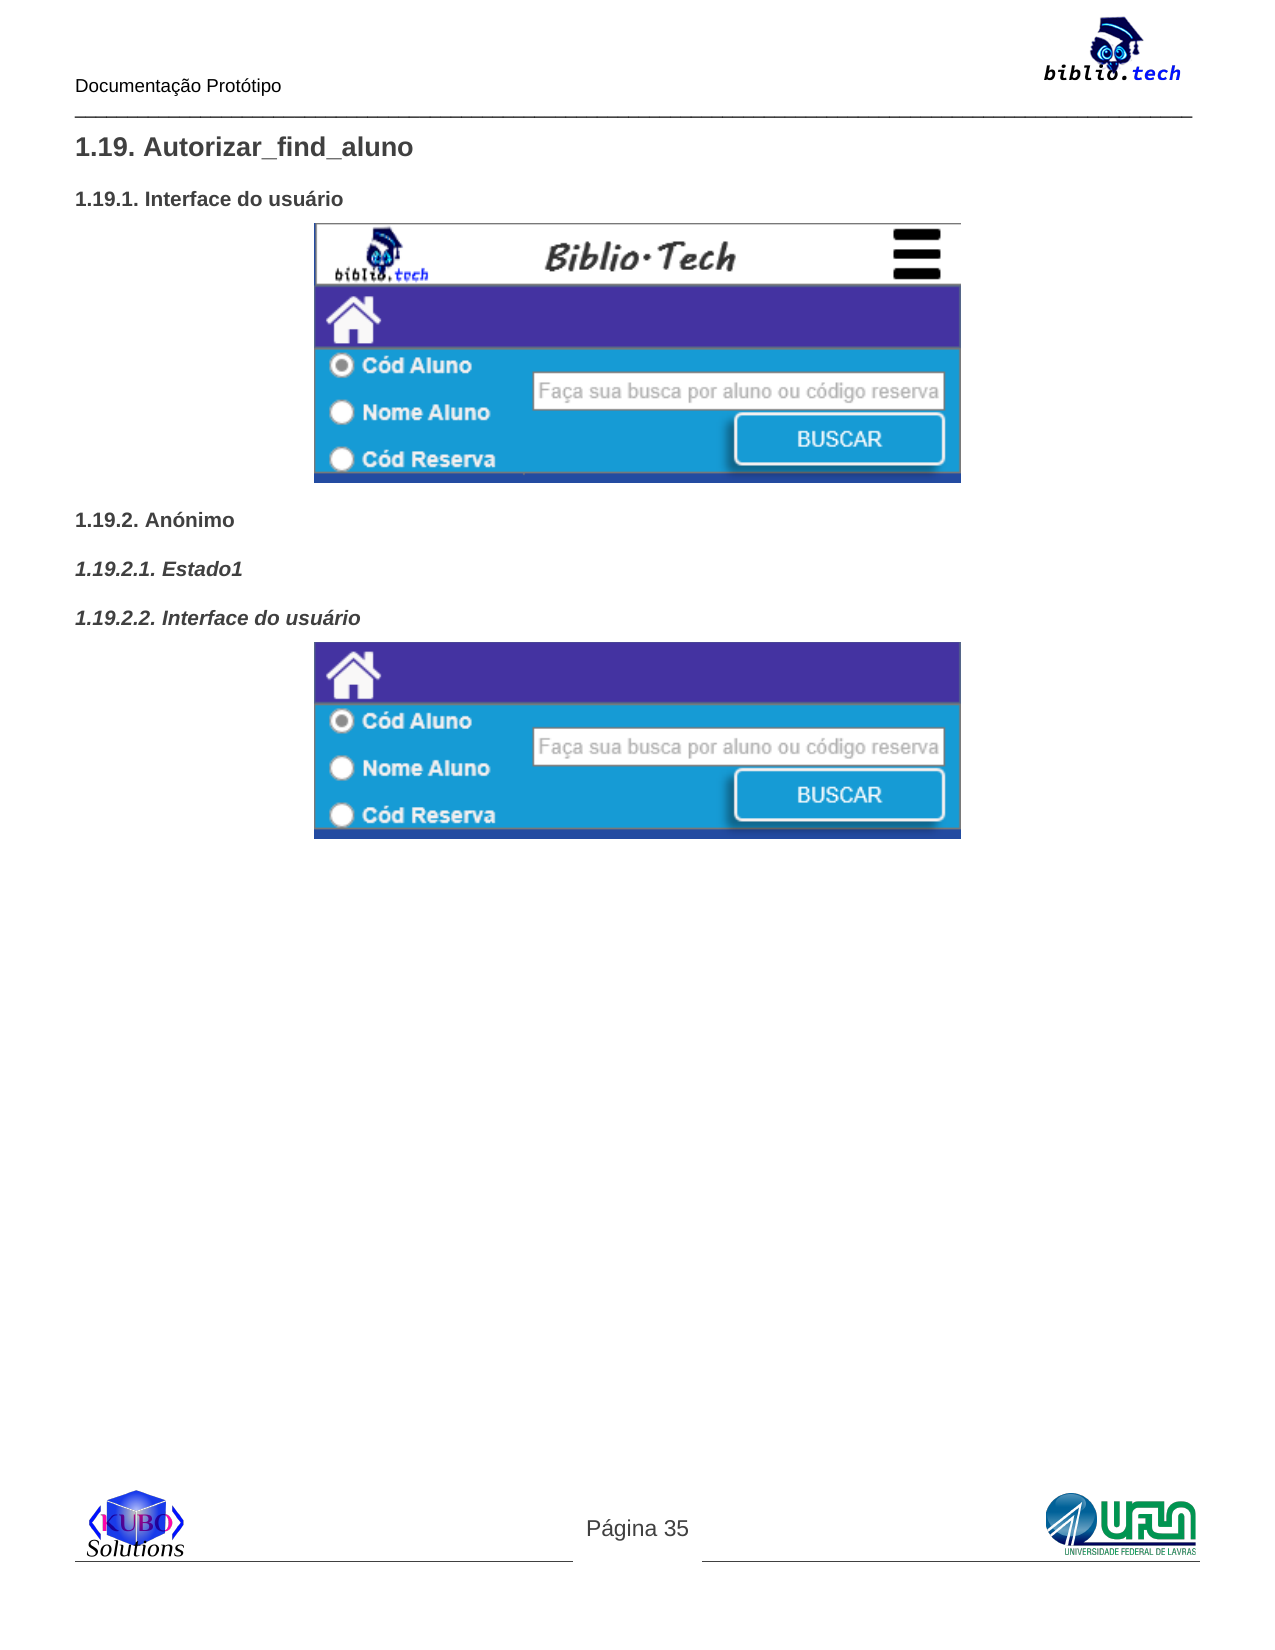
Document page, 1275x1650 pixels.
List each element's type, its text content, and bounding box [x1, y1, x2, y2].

subtitle Autorizar_find_aluno [75, 131, 1200, 162]
subtitle Interface do usuário [75, 606, 1200, 629]
subtitle Anónimo [75, 508, 1200, 532]
picture [314, 223, 961, 483]
picture [314, 642, 961, 839]
picture [86, 1472, 185, 1561]
picture [1038, 11, 1187, 95]
subtitle Estado1 [75, 557, 1200, 581]
subtitle Interface do usuário [75, 187, 1200, 211]
picture [1046, 1493, 1196, 1555]
